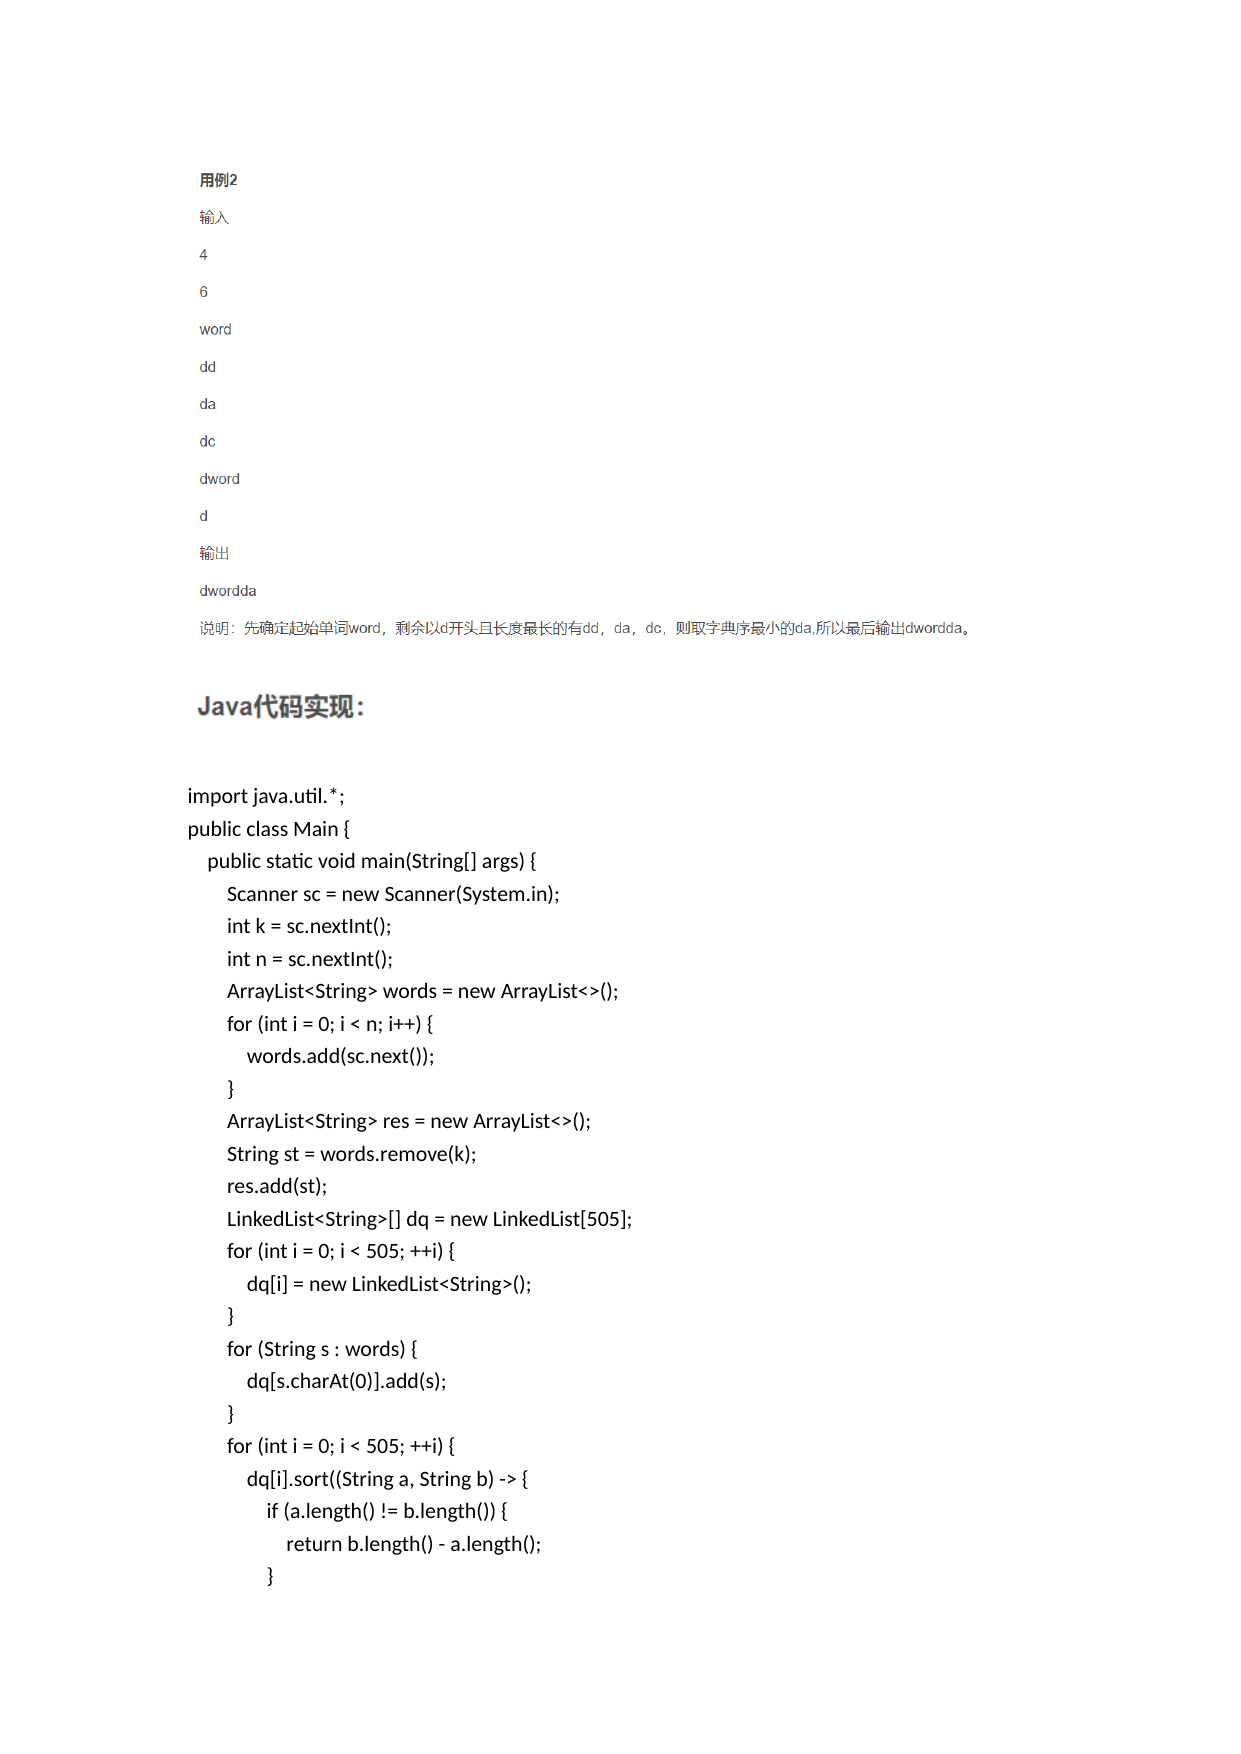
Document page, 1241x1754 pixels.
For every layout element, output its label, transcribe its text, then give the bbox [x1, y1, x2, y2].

text for (int i = 0; i < 505; ++i) { [187, 1429, 1053, 1462]
text public static void main(String[] args) { [187, 844, 1053, 877]
text dq[i] = new LinkedList<String>(); [187, 1267, 1053, 1299]
text public class Main { [187, 812, 1053, 844]
text LinkedList<String>[] dq = new LinkedList[505]; [187, 1202, 1053, 1234]
text } [187, 1299, 1053, 1332]
text ArrayList<String> words = new ArrayList<>(); [187, 974, 1053, 1007]
text for (int i = 0; i < 505; ++i) { [187, 1234, 1053, 1267]
text words.add(sc.next()); [187, 1039, 1053, 1072]
text res.add(st); [187, 1169, 1053, 1202]
text String st = words.remove(k); [187, 1137, 1053, 1169]
text } [187, 1397, 1053, 1429]
text return b.length() - a.length(); [187, 1527, 1053, 1559]
text Scanner sc = new Scanner(System.in); [187, 877, 1053, 909]
picture [187, 162, 1052, 647]
text int k = sc.nextInt(); [187, 909, 1053, 942]
text import java.util.*; [187, 779, 1053, 812]
text dq[s.charAt(0)].add(s); [187, 1364, 1053, 1397]
text } [187, 1559, 1053, 1592]
picture [187, 682, 406, 732]
text for (String s : words) { [187, 1332, 1053, 1364]
text int n = sc.nextInt(); [187, 942, 1053, 974]
text for (int i = 0; i < n; i++) { [187, 1007, 1053, 1039]
text dq[i].sort((String a, String b) -> { [187, 1462, 1053, 1494]
text if (a.length() != b.length()) { [187, 1494, 1053, 1527]
text ArrayList<String> res = new ArrayList<>(); [187, 1104, 1053, 1137]
text } [187, 1072, 1053, 1104]
